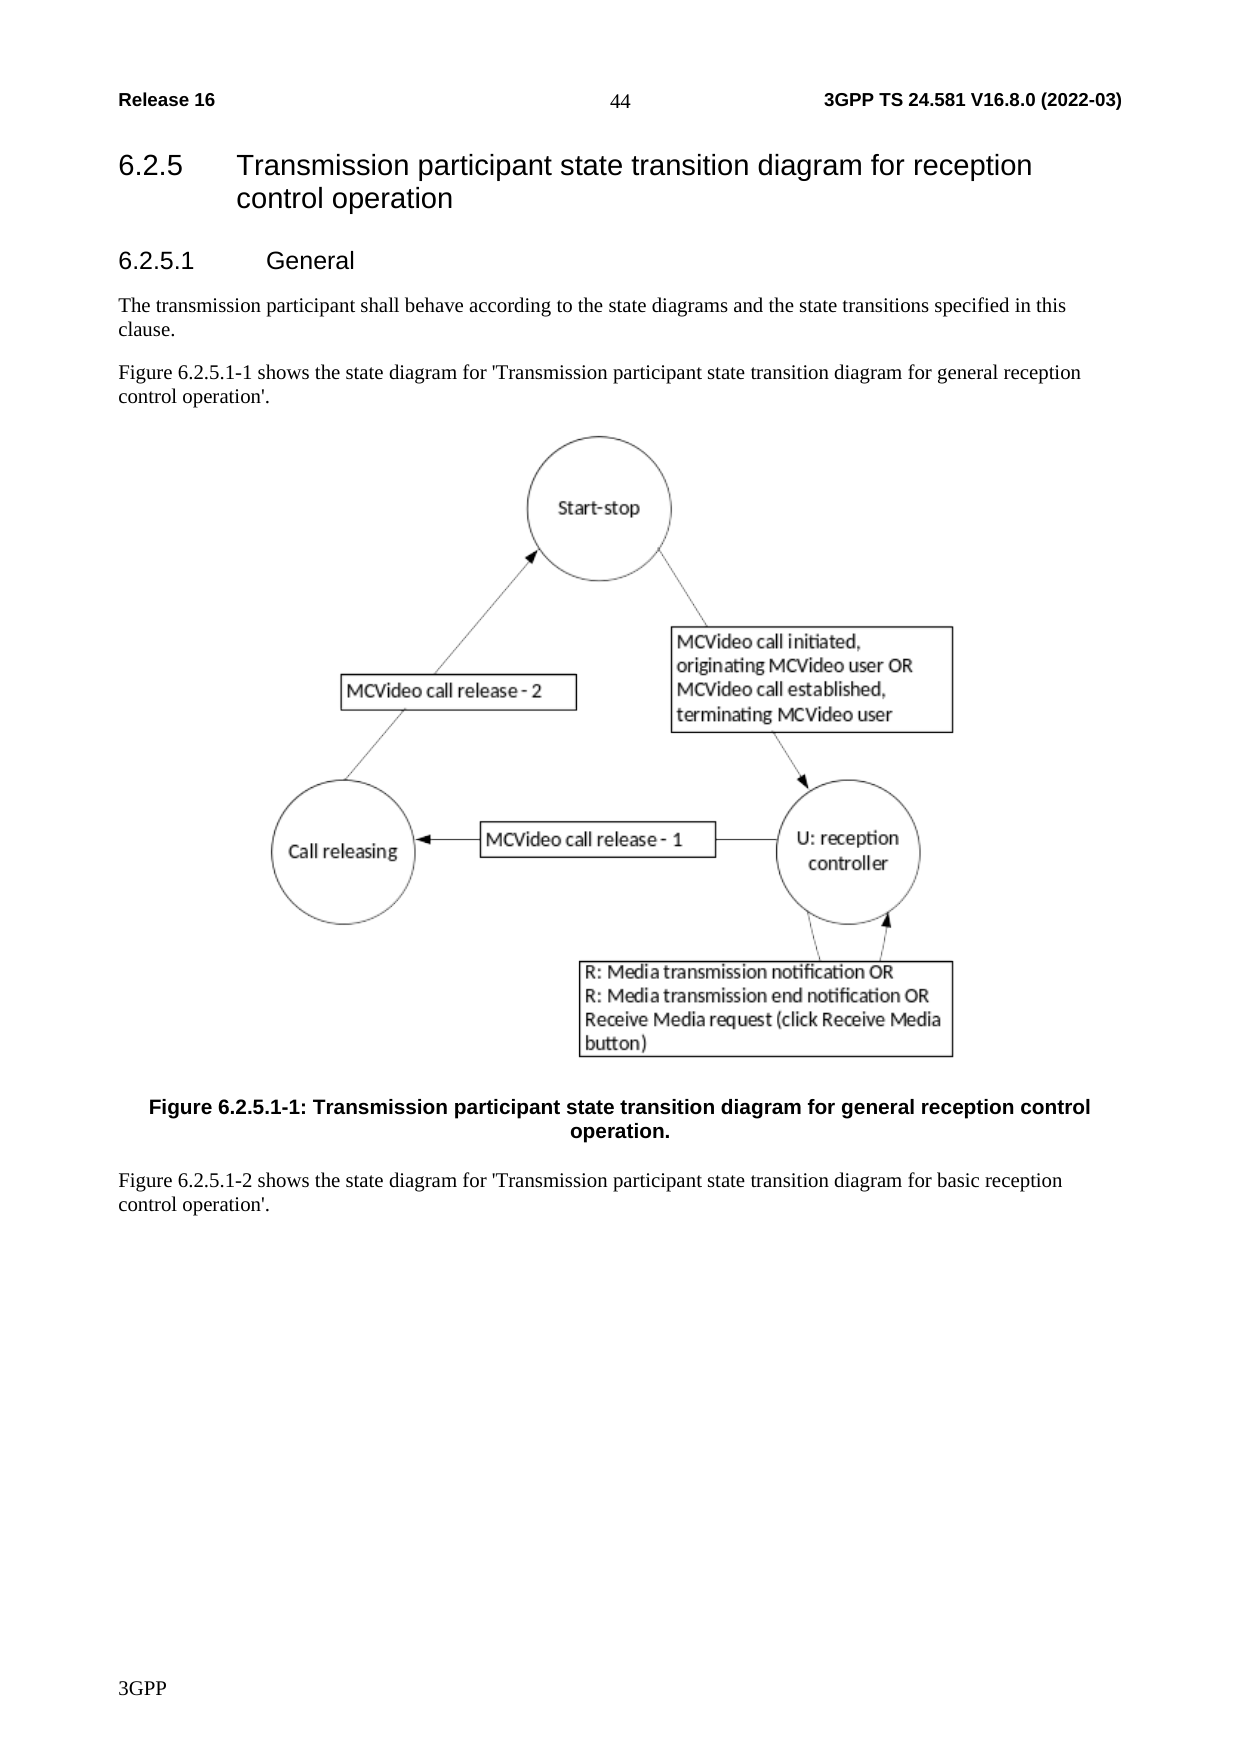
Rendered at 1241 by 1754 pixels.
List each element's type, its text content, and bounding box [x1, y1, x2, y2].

text Figure 6.2.5.1-1 shows the state diagram for 'Transmission participant state transition diagram for general reception control operation'. [118, 360, 1122, 408]
subtitle 6.2.5.1 General [118, 246, 1122, 274]
text Figure 6.2.5.1-1: Transmission participant state transition diagram for general reception control operation. [118, 1095, 1122, 1143]
subtitle 6.2.5 Transmission participant state transition diagram for reception control operation [118, 147, 1122, 214]
text Figure 6.2.5.1-2 shows the state diagram for 'Transmission participant state transition diagram for basic reception control operation'. [118, 1168, 1122, 1216]
text The transmission participant shall behave according to the state diagrams and the state transitions specified in this clause. [118, 293, 1122, 341]
